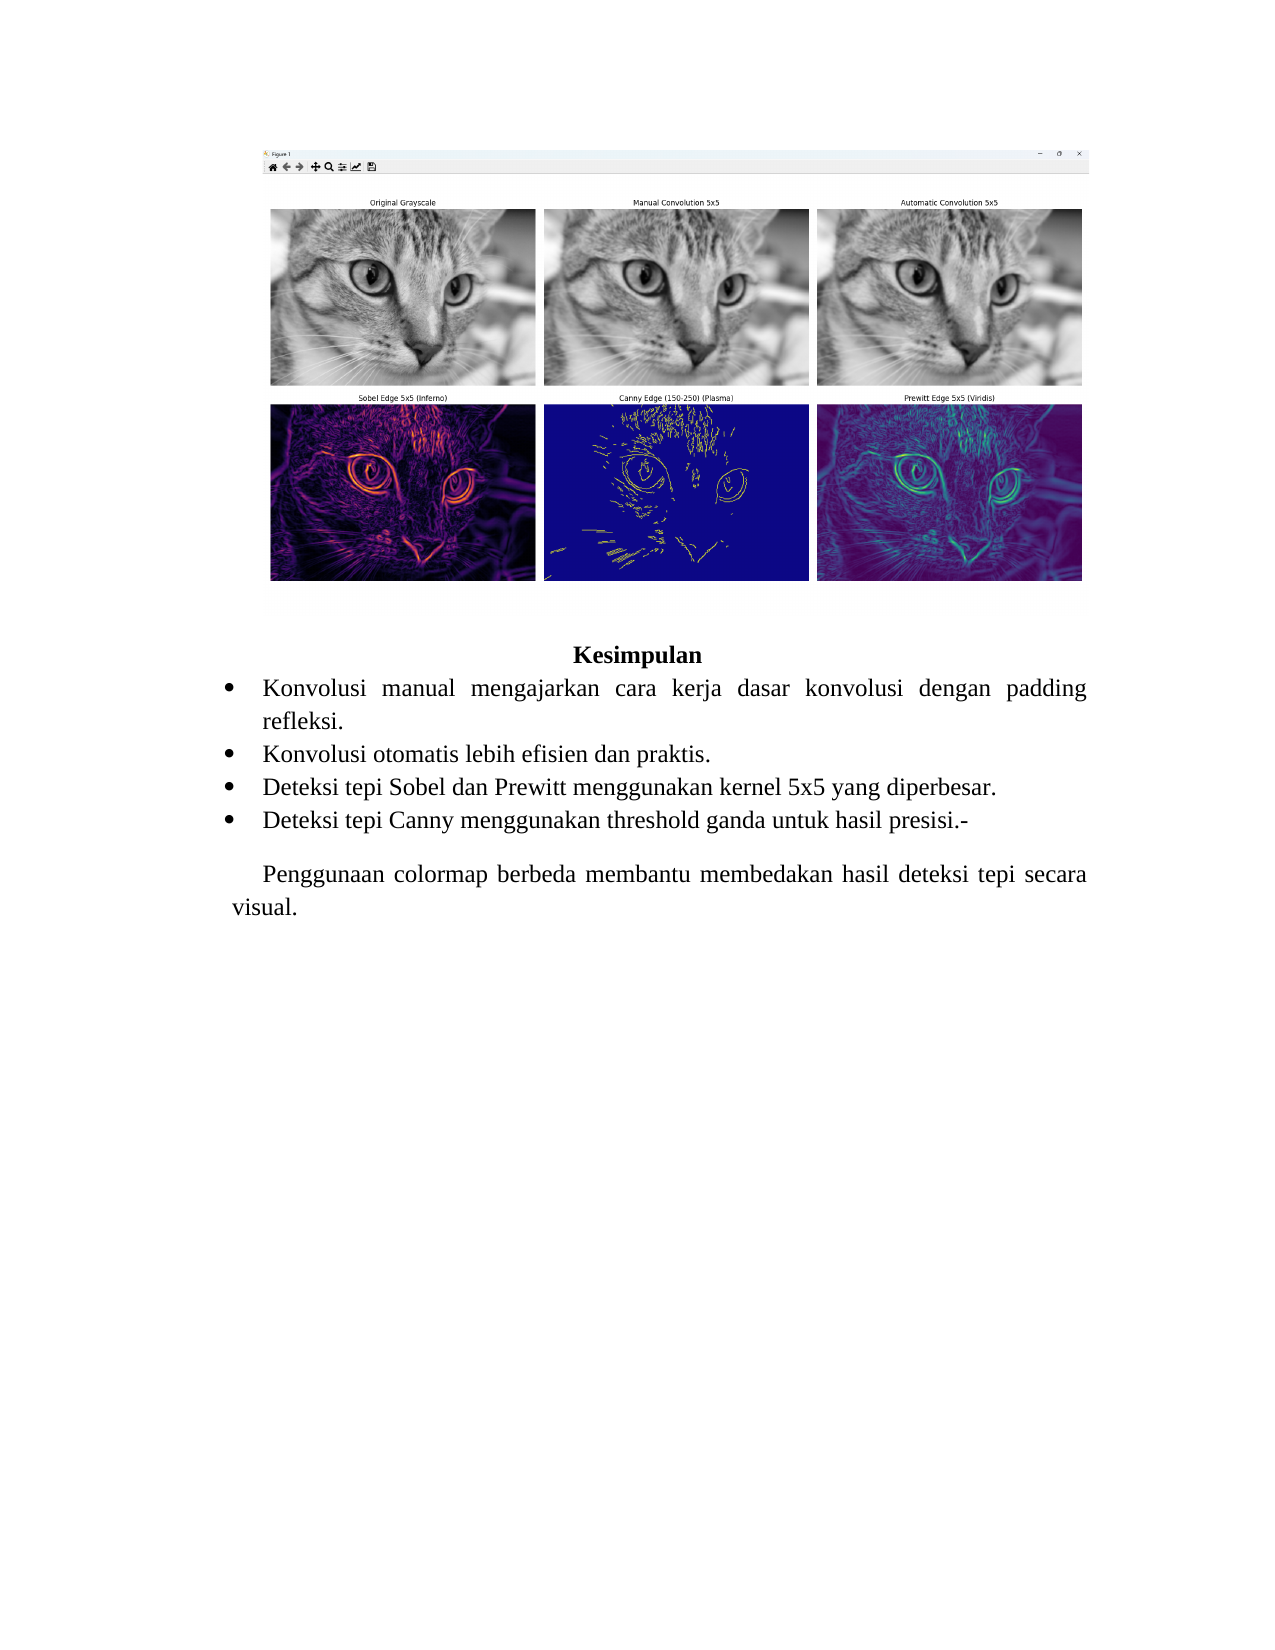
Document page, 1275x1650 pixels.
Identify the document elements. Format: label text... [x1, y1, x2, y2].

list Konvolusi manual mengajarkan cara kerja dasar konvolusi dengan padding refleksi. [225, 673, 1087, 734]
text Penggunaan colormap berbeda membantu membedakan hasil deteksi tepi secara visual. [232, 859, 1087, 921]
picture [262, 150, 1090, 616]
list Konvolusi otomatis lebih efisien dan praktis. [225, 739, 1087, 768]
list Deteksi tepi Sobel dan Prewitt menggunakan kernel 5x5 yang diperbesar. [225, 772, 1087, 801]
list Deteksi tepi Canny menggunakan threshold ganda untuk hasil presisi.- [225, 805, 1087, 834]
subtitle Kesimpulan [187, 640, 1087, 668]
